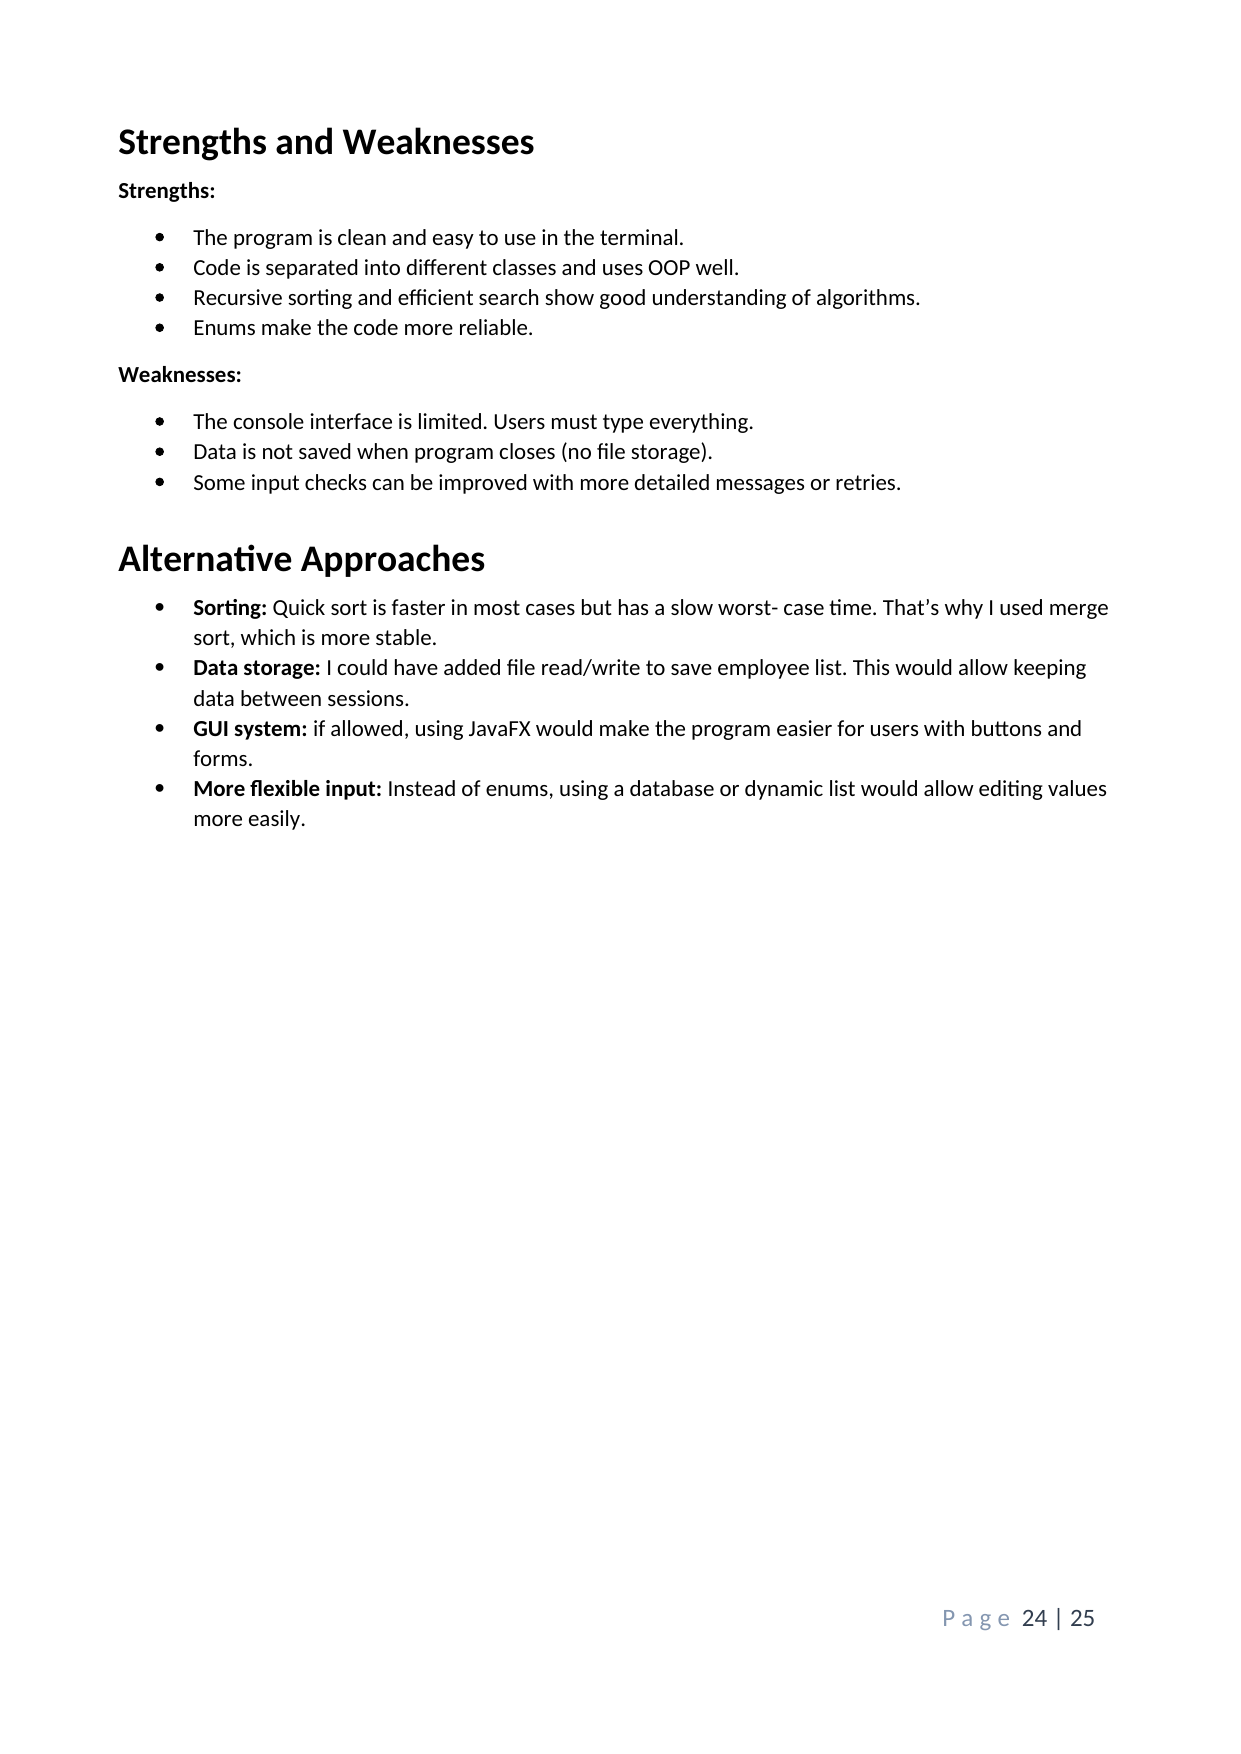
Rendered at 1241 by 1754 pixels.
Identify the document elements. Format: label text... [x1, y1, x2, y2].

list Data storage: I could have added file read/write to save employee list. This would allow keeping data between sessions. [156, 653, 1122, 712]
list Sorting: Quick sort is faster in most cases but has a slow worst- case time. That’s why I used merge sort, which is more stable. [156, 593, 1122, 651]
subtitle Alternative Approaches [118, 535, 1122, 581]
list Some input checks can be improved with more detailed messages or retries. [156, 468, 1122, 496]
list Data is not saved when program closes (no file storage). [156, 437, 1122, 465]
list Code is separated into different classes and uses OOP well. [156, 253, 1122, 281]
list The program is clean and easy to use in the terminal. [156, 223, 1122, 251]
subtitle Strengths and Weaknesses [118, 118, 1122, 164]
list More flexible input: Instead of enums, using a database or dynamic list would allow editing values more easily. [156, 774, 1122, 833]
text Weaknesses: [118, 360, 1122, 388]
list Recursive sorting and efficient search show good understanding of algorithms. [156, 283, 1122, 311]
text Strengths: [118, 176, 1122, 204]
list The console interface is limited. Users must type everything. [156, 407, 1122, 435]
list Enums make the code more reliable. [156, 313, 1122, 341]
list GUI system: if allowed, using JavaFX would make the program easier for users with buttons and forms. [156, 714, 1122, 772]
